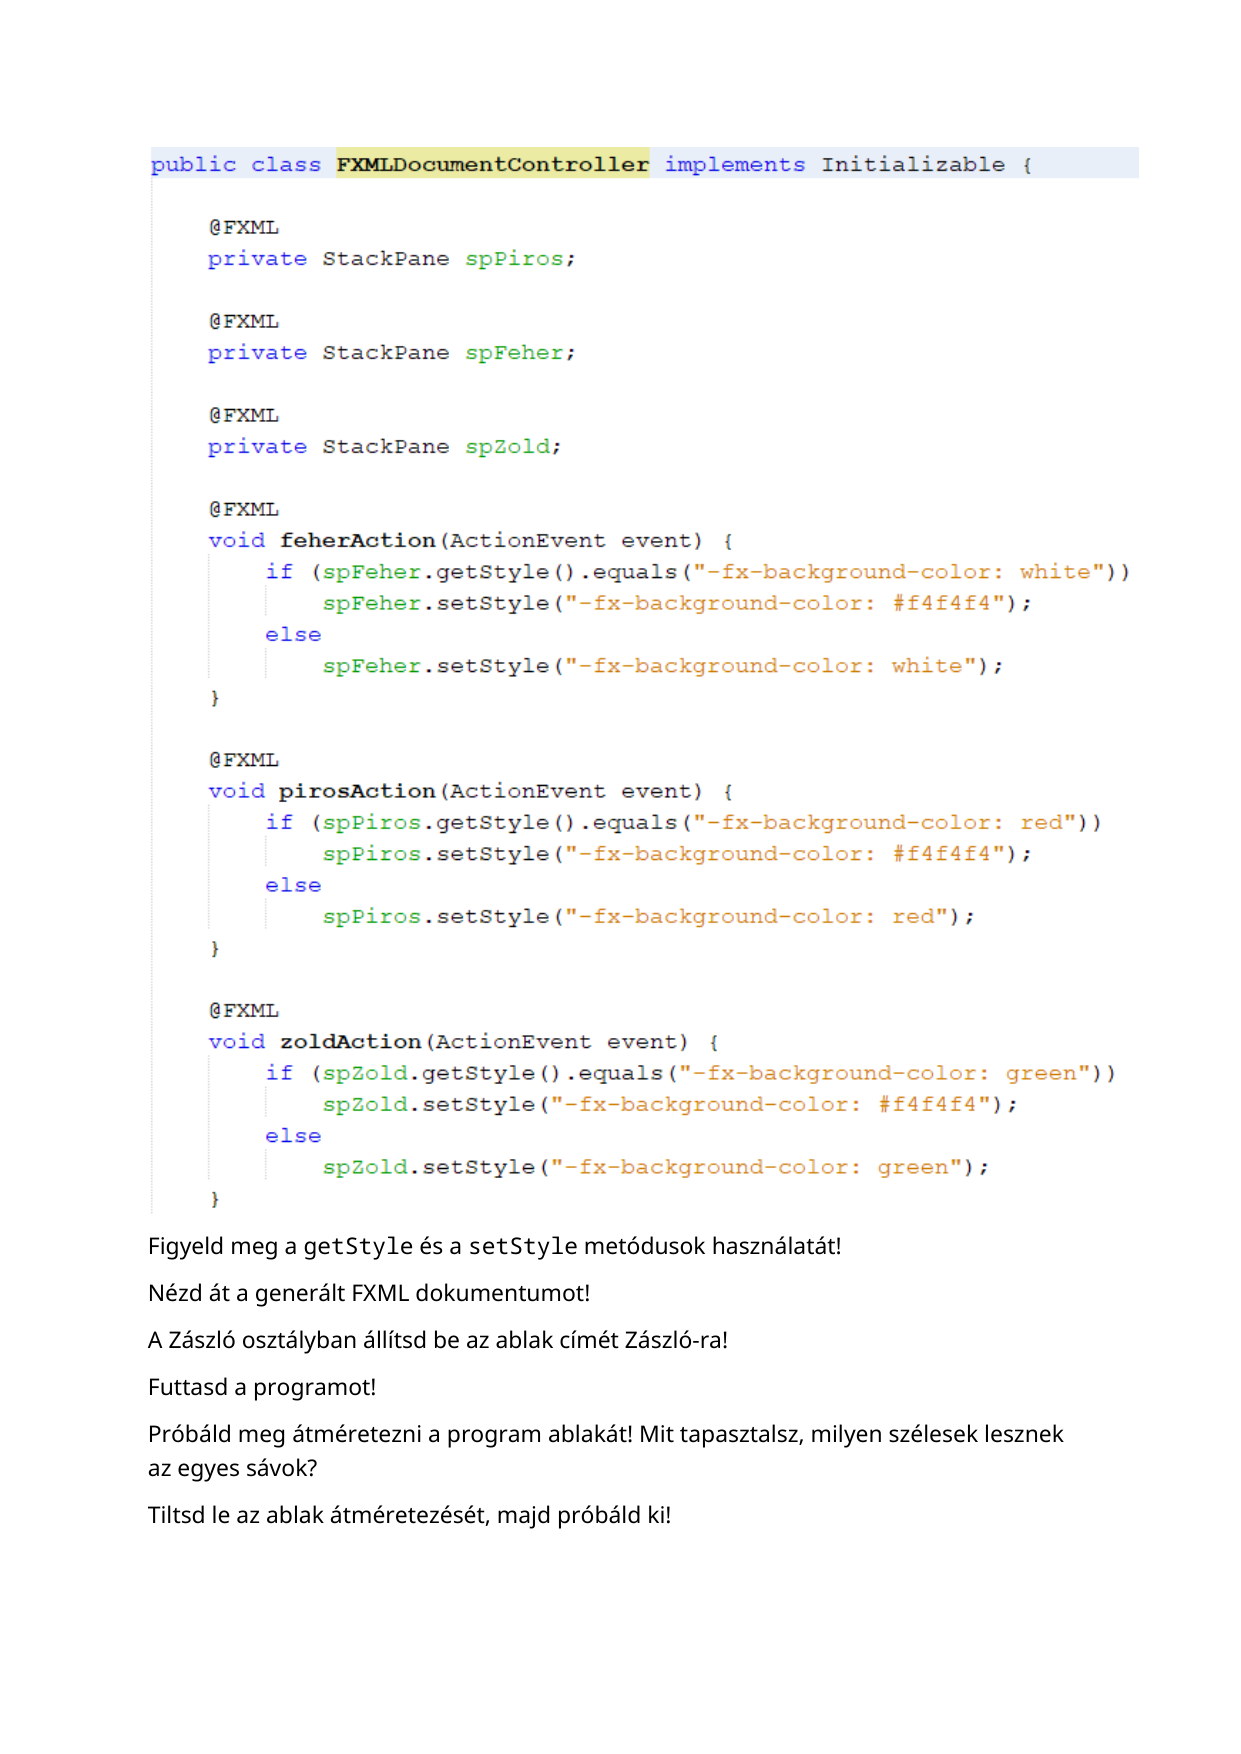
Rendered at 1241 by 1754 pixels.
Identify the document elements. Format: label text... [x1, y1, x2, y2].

text Nézd át a generált FXML dokumentumot! [148, 1277, 1093, 1308]
text A Zászló osztályban állítsd be az ablak címét Zászló-ra! [148, 1324, 1093, 1355]
text Figyeld meg a getStyle és a setStyle metódusok használatát! [148, 1230, 1093, 1261]
picture [147, 147, 1139, 1215]
text Futtasd a programot! [148, 1371, 1093, 1402]
text Tiltsd le az ablak átméretezését, majd próbáld ki! [148, 1499, 1093, 1530]
text Próbáld meg átméretezni a program ablakát! Mit tapasztalsz, milyen szélesek lesznek az egyes sávok? [148, 1418, 1093, 1483]
